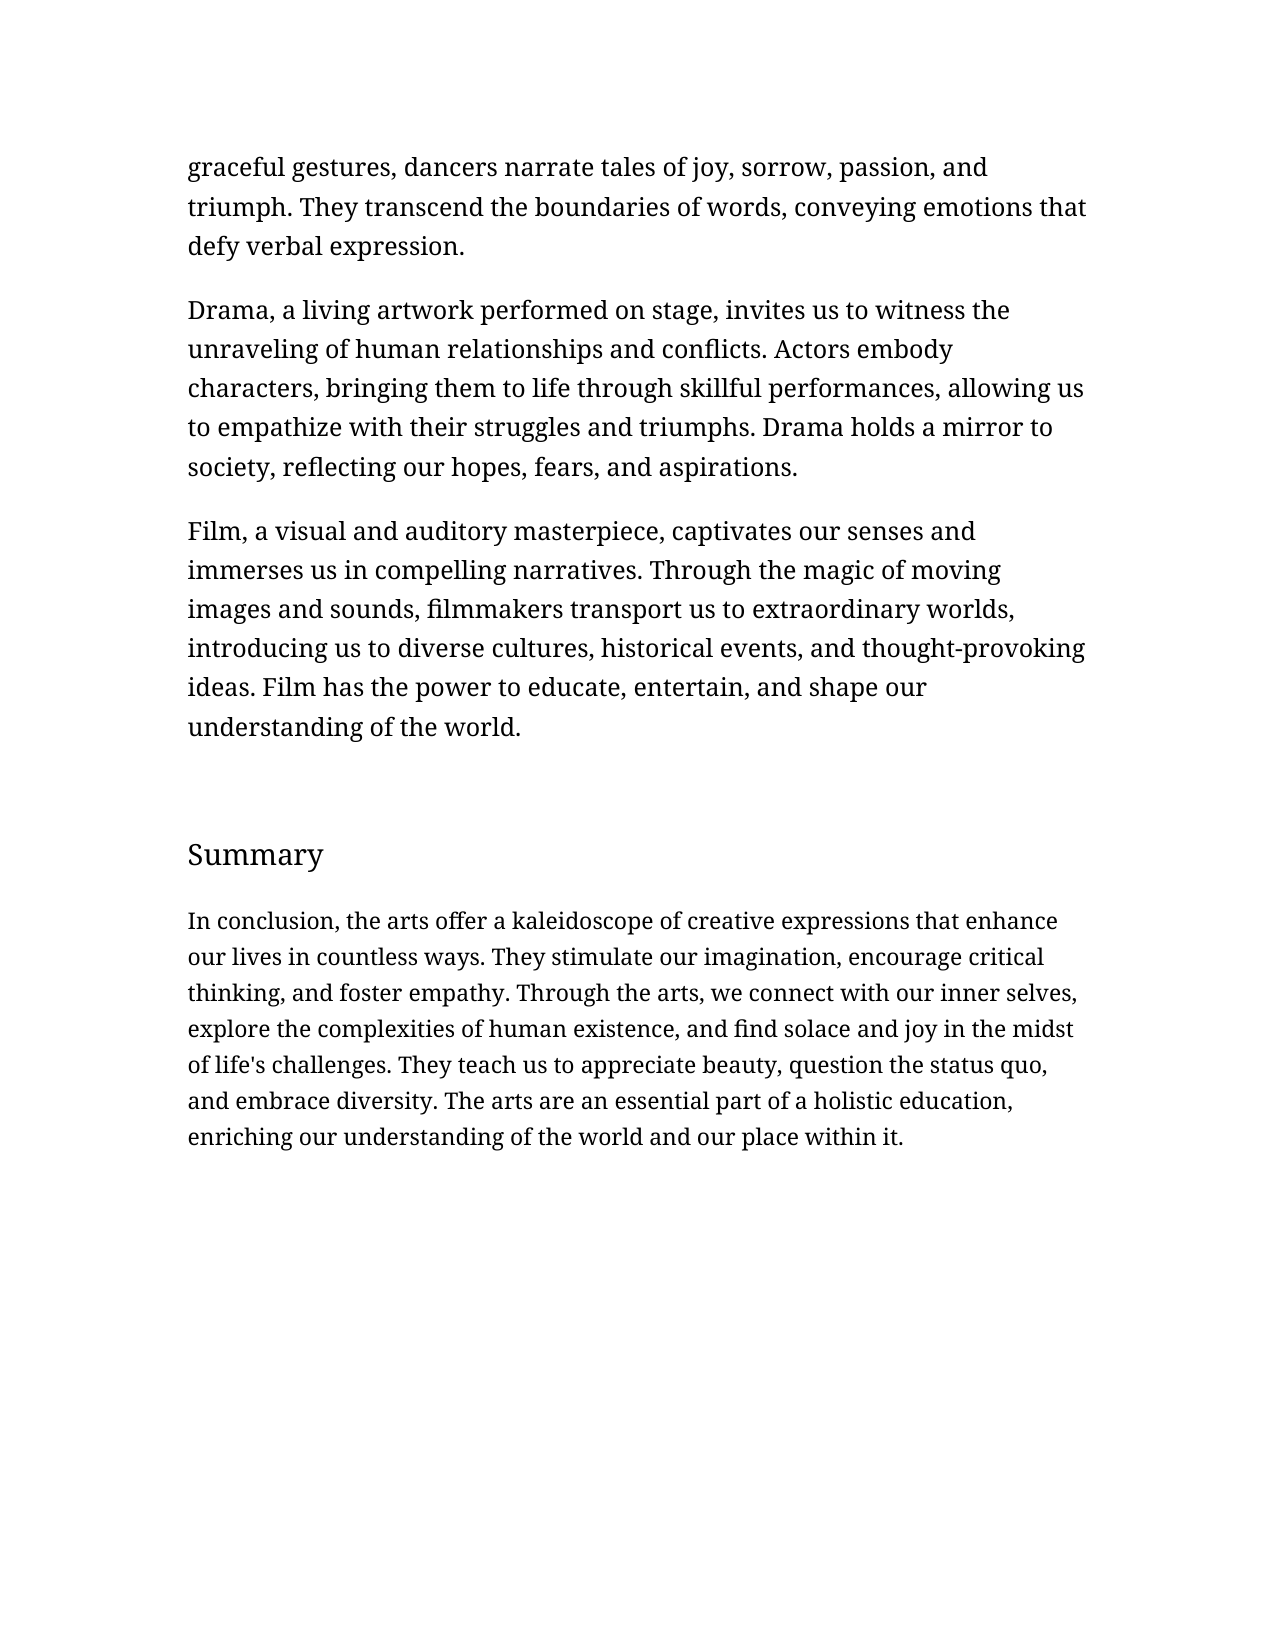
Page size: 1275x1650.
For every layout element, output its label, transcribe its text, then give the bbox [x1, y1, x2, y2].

text In conclusion, the arts offer a kaleidoscope of creative expressions that enhance our lives in countless ways. They stimulate our imagination, encourage critical thinking, and foster empathy. Through the arts, we connect with our inner selves, explore the complexities of human existence, and find solace and joy in the midst of life's challenges. They teach us to appreciate beauty, question the status quo, and embrace diversity. The arts are an essential part of a holistic education, enriching our understanding of the world and our place within it. [187, 905, 1087, 1152]
text Summary [187, 834, 1087, 874]
text Drama, a living artwork performed on stage, invites us to witness the unraveling of human relationships and conflicts. Actors embody characters, bringing them to life through skillful performances, allowing us to empathize with their struggles and triumphs. Drama holds a mirror to society, reflecting our hopes, fears, and aspirations. [187, 292, 1087, 483]
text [187, 150, 1087, 262]
text Film, a visual and auditory masterpiece, captivates our senses and immerses us in compelling narratives. Through the magic of moving images and sounds, filmmakers transport us to extraordinary worlds, introducing us to diverse cultures, historical events, and thought-provoking ideas. Film has the power to educate, entertain, and shape our understanding of the world. [187, 513, 1087, 743]
